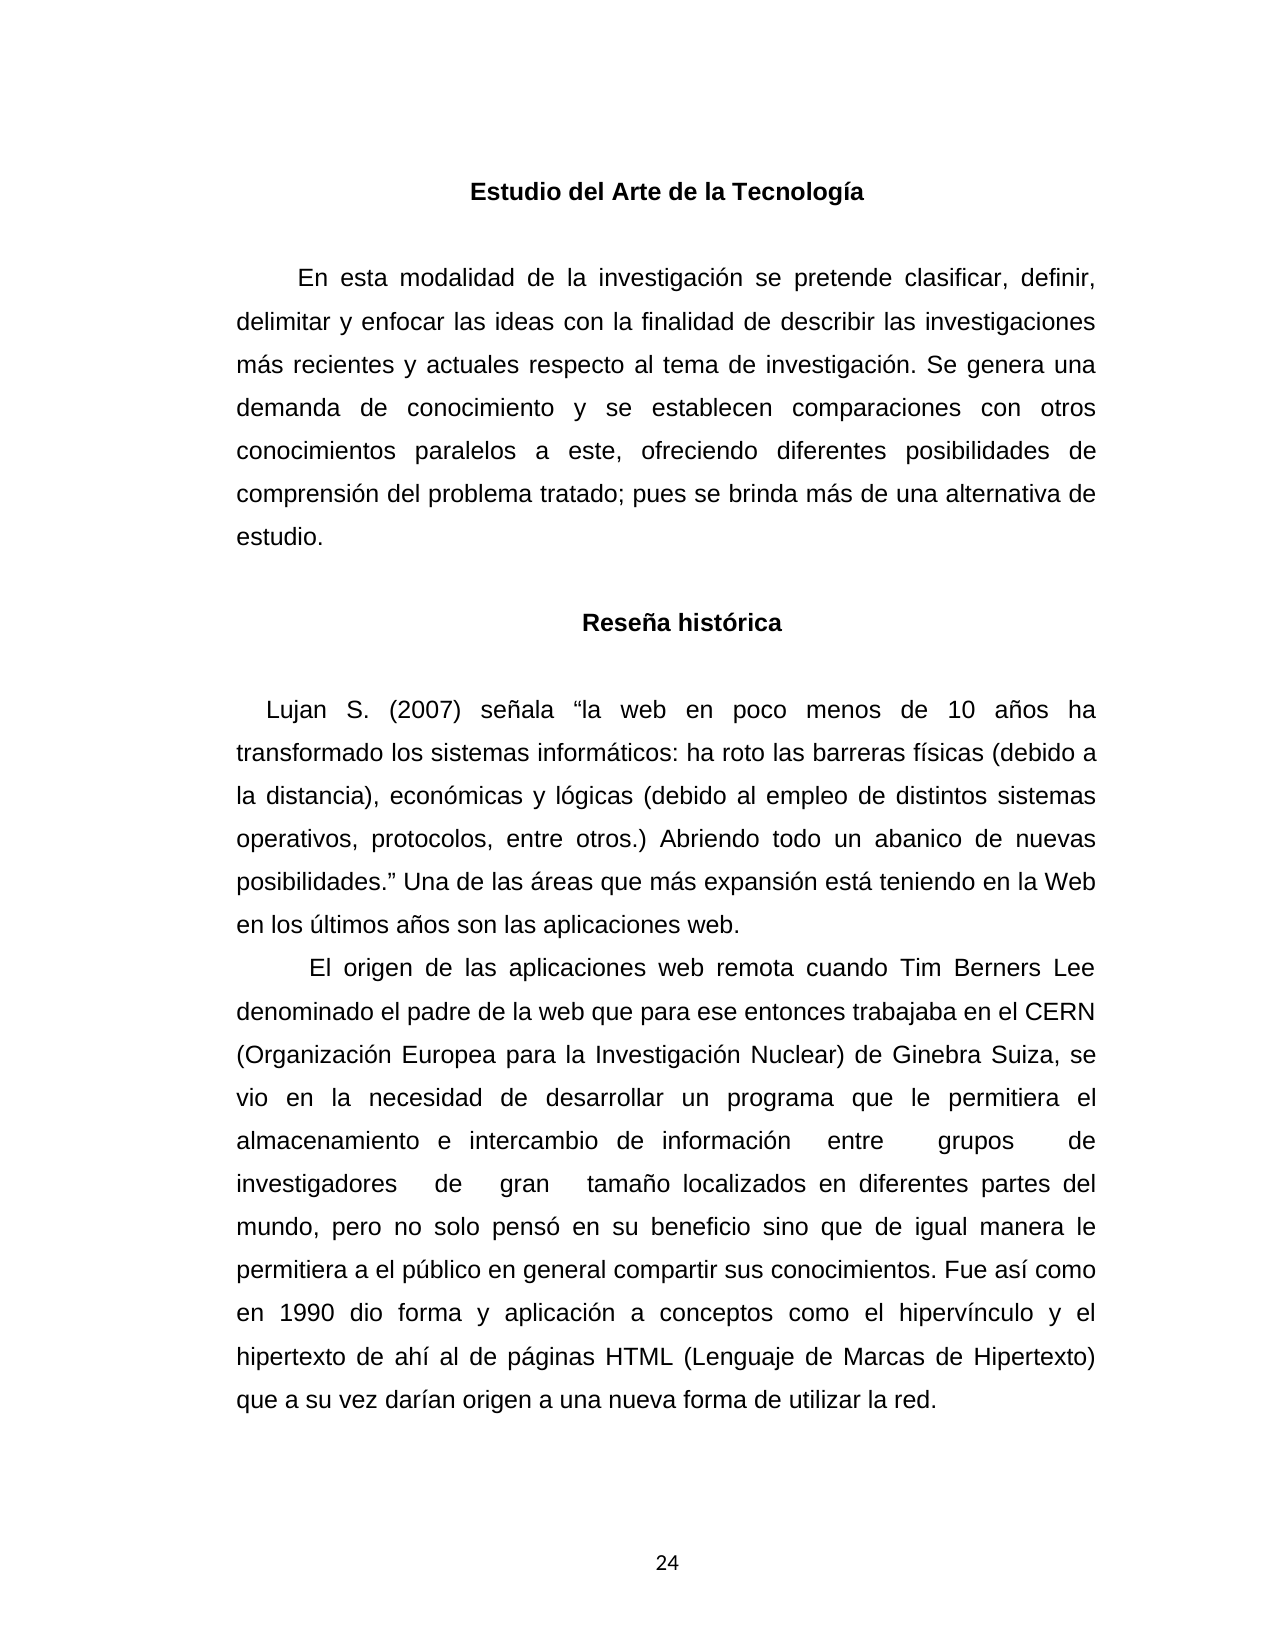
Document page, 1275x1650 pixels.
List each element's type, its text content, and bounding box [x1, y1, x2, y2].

text Reseña histórica [236, 608, 1098, 637]
text En esta modalidad de la investigación se pretende clasificar, definir, delimitar y enfocar las ideas con la finalidad de describir las investigaciones más recientes y actuales respecto al tema de investigación. Se genera una demanda de conocimiento y se establecen comparaciones con otros conocimientos paralelos a este, ofreciendo diferentes posibilidades de comprensión del problema tratado; pues se brinda más de una alternativa de estudio. [236, 263, 1098, 551]
text Estudio del Arte de la Tecnología [236, 177, 1098, 206]
text Lujan S. (2007) señala “la web en poco menos de 10 años ha transformado los sistemas informáticos: ha roto las barreras físicas (debido a la distancia), económicas y lógicas (debido al empleo de distintos sistemas operativos, protocolos, entre otros.) Abriendo todo un abanico de nuevas posibilidades.” Una de las áreas que más expansión está teniendo en la Web en los últimos años son las aplicaciones web. [236, 695, 1098, 939]
text El origen de las aplicaciones web remota cuando Tim Berners Lee denominado el padre de la web que para ese entonces trabajaba en el CERN (Organización Europea para la Investigación Nuclear) de Ginebra Suiza, se vio en la necesidad de desarrollar un programa que le permitiera el almacenamiento e intercambio de información entre grupos de investigadores de gran tamaño localizados en diferentes partes del mundo, pero no solo pensó en su beneficio sino que de igual manera le permitiera a el público en general compartir sus conocimientos. Fue así como en 1990 dio forma y aplicación a conceptos como el hipervínculo y el hipertexto de ahí al de páginas HTML (Lenguaje de Marcas de Hipertexto) que a su vez darían origen a una nueva forma de utilizar la red. [236, 953, 1098, 1413]
